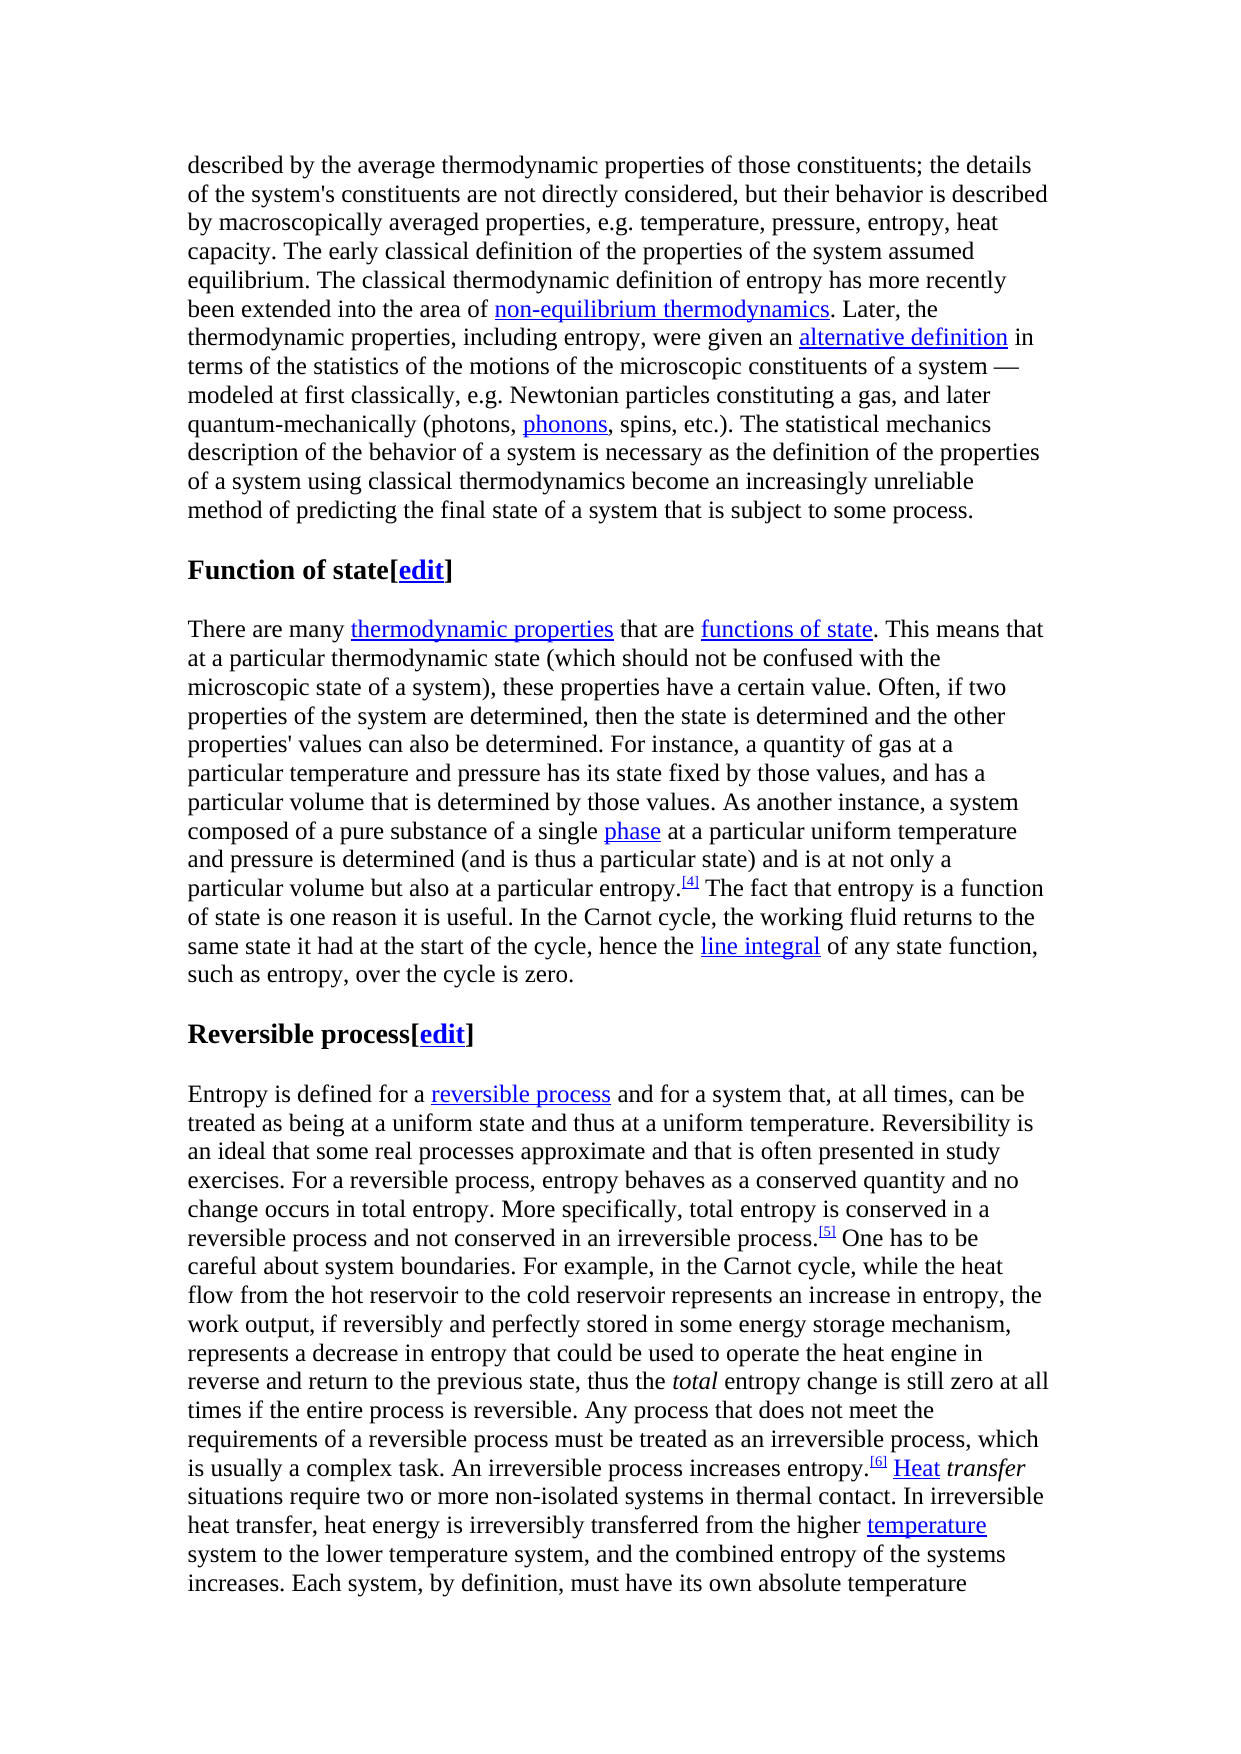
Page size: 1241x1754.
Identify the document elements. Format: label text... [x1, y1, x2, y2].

text There are many thermodynamic properties that are functions of state. This means that at a particular thermodynamic state (which should not be confused with the microscopic state of a system), these properties have a certain value. Often, if two properties of the system are determined, then the state is determined and the other properties' values can also be determined. For instance, a quantity of gas at a particular temperature and pressure has its state fixed by those values, and has a particular volume that is determined by those values. As another instance, a system composed of a pure substance of a single phase at a particular uniform temperature and pressure is determined (and is thus a particular state) and is at not only a particular volume but also at a particular entropy.[4] The fact that entropy is a function of state is one reason it is useful. In the Carnot cycle, the working fluid returns to the same state it had at the start of the cycle, hence the line integral of any state function, such as entropy, over the cycle is zero. [187, 614, 1053, 988]
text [187, 150, 1053, 524]
subtitle Function of state[edit] [187, 553, 1053, 585]
subtitle Reversible process[edit] [187, 1017, 1053, 1050]
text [187, 1079, 1053, 1596]
